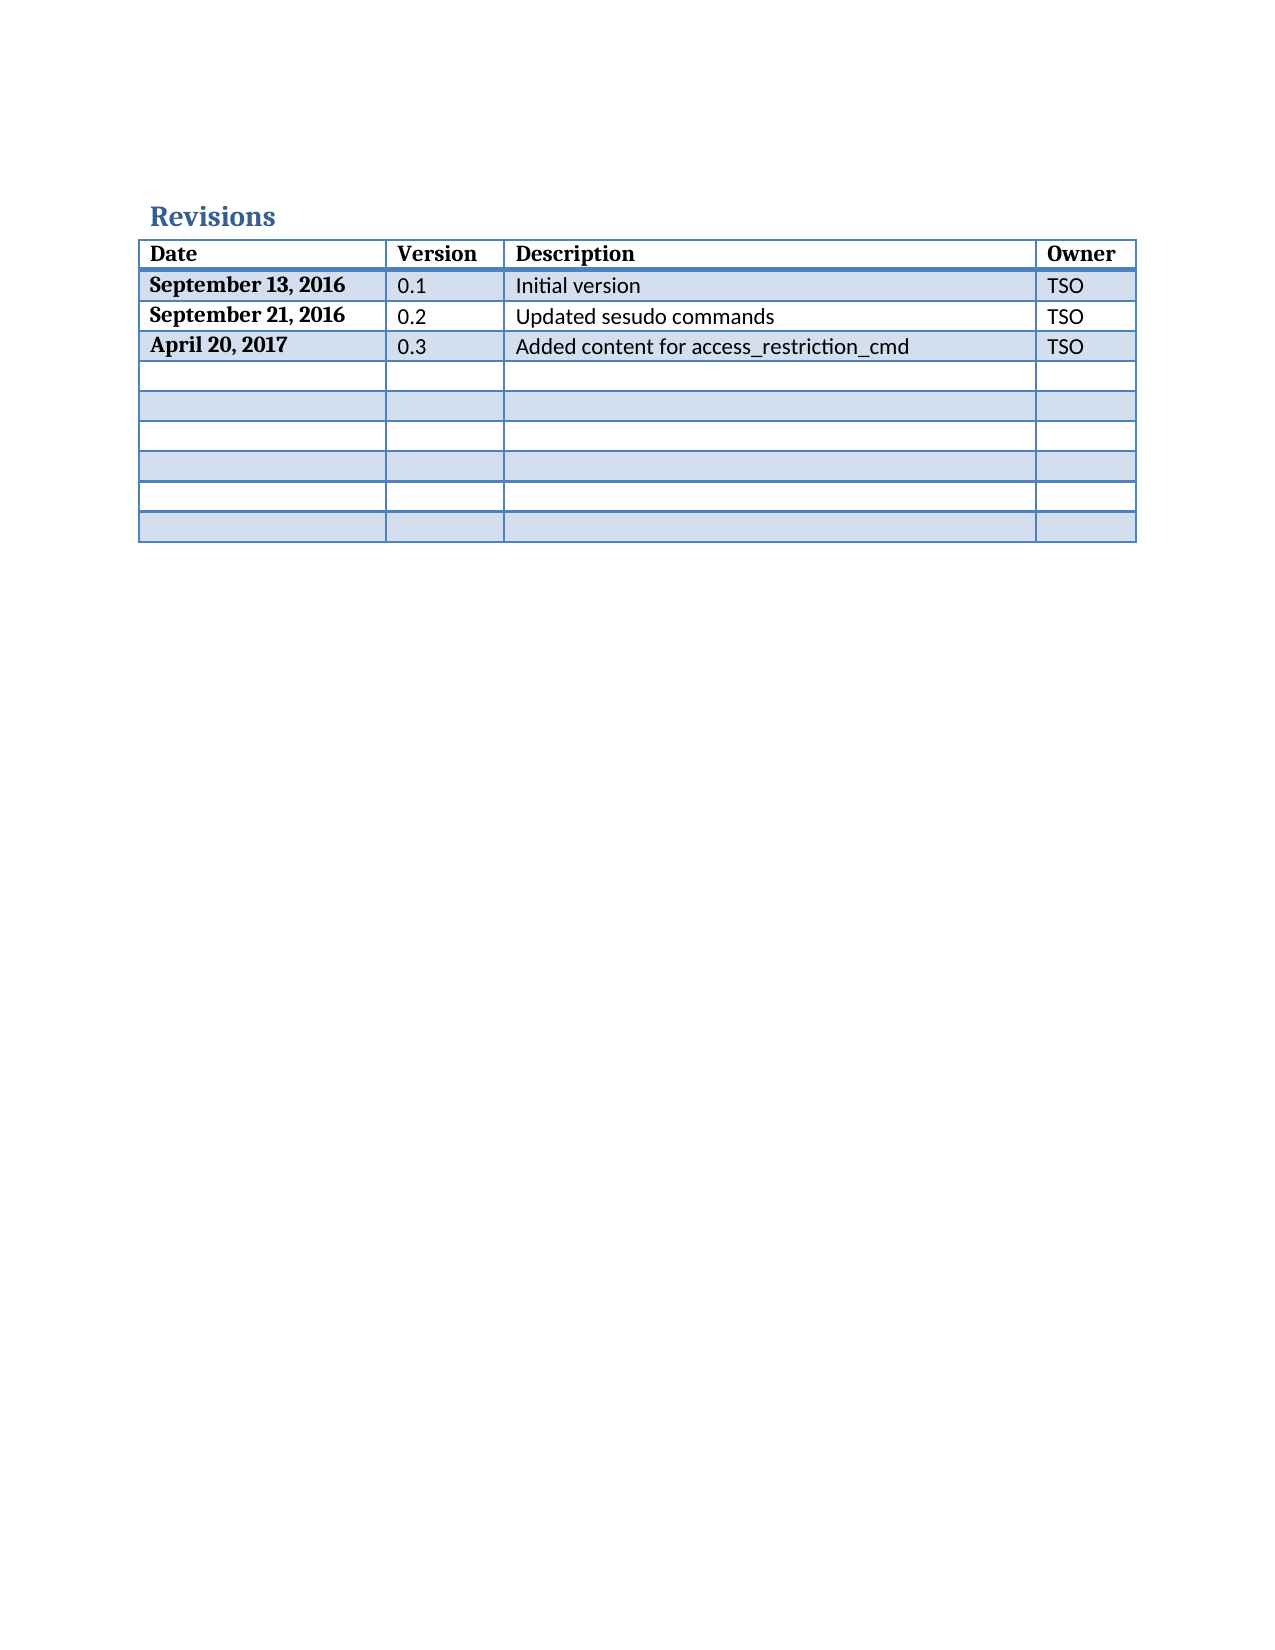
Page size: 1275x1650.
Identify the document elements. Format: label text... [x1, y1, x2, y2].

table_cell [1037, 452, 1135, 480]
table_cell [140, 362, 385, 390]
table_cell [1037, 392, 1135, 420]
table_cell Updated sesudo commands [505, 302, 1035, 330]
table_header Version [387, 241, 503, 267]
table_header Date [140, 241, 385, 267]
table_cell September 13, 2016 [140, 272, 385, 300]
table_cell [1037, 422, 1135, 450]
table_cell [140, 452, 385, 480]
table_cell [505, 392, 1035, 420]
table_cell 0.3 [387, 332, 503, 360]
table_cell [505, 513, 1035, 541]
table_cell [387, 422, 503, 450]
table_cell [140, 392, 385, 420]
table_cell [1037, 362, 1135, 390]
table_cell [387, 452, 503, 480]
table_cell 0.1 [387, 272, 503, 300]
table_cell [505, 362, 1035, 390]
table_cell [140, 483, 385, 510]
table_cell [505, 483, 1035, 510]
table_cell TSO [1037, 302, 1135, 330]
table_cell Initial version [505, 272, 1035, 300]
table_cell [1037, 513, 1135, 541]
table_cell [1037, 483, 1135, 510]
table_header Owner [1037, 241, 1135, 267]
table_cell [387, 513, 503, 541]
subtitle Revisions [150, 200, 1125, 233]
table_cell September 21, 2016 [140, 302, 385, 330]
table_cell [140, 422, 385, 450]
table_cell TSO [1037, 272, 1135, 300]
table_cell April 20, 2017 [140, 332, 385, 360]
table_header Description [505, 241, 1035, 267]
table_cell [387, 392, 503, 420]
table_cell [387, 362, 503, 390]
table_cell [505, 452, 1035, 480]
table_cell [140, 513, 385, 541]
table_cell [505, 422, 1035, 450]
table_cell Added content for access_restriction_cmd [505, 332, 1035, 360]
table_cell 0.2 [387, 302, 503, 330]
table_cell TSO [1037, 332, 1135, 360]
table_cell [387, 483, 503, 510]
